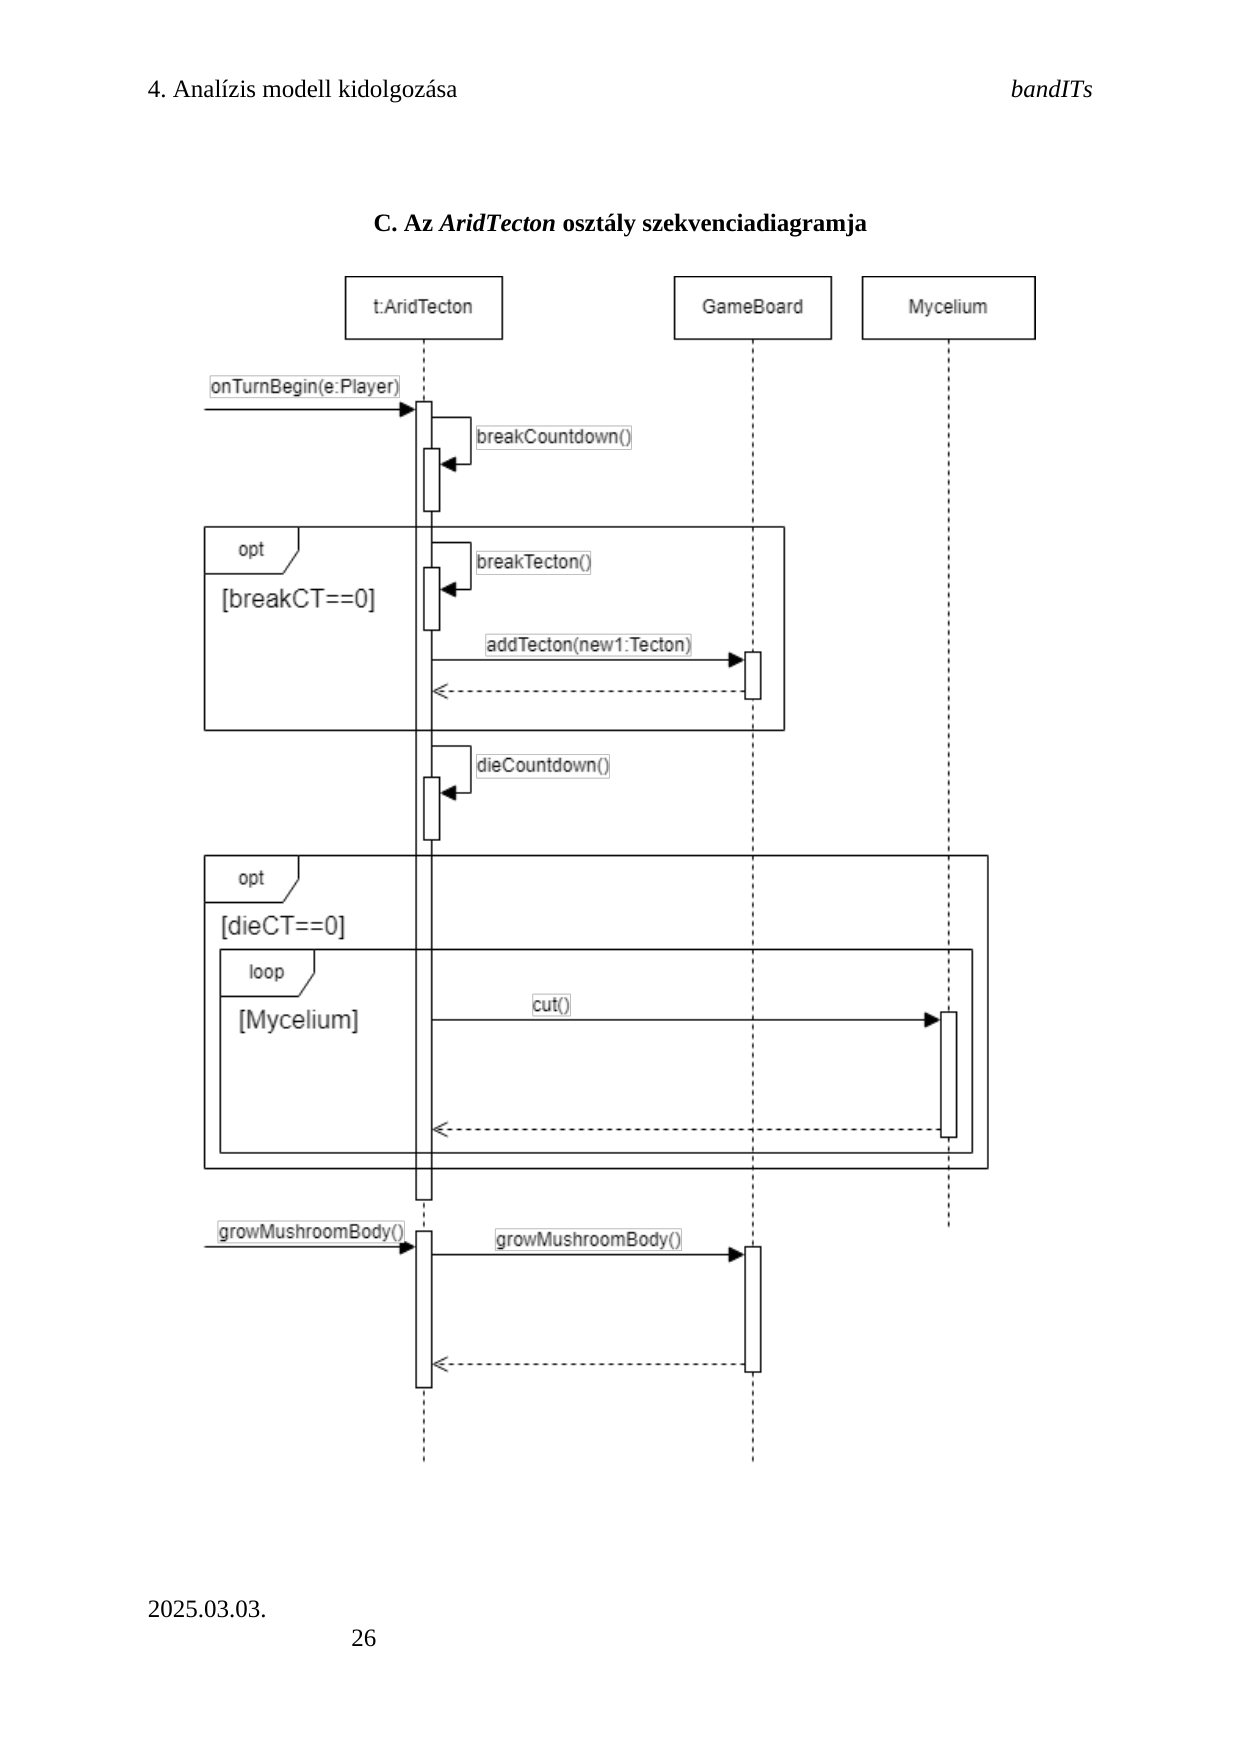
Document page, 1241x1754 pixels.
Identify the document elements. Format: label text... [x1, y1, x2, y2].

picture [190, 276, 1036, 1467]
subtitle C. Az AridTecton osztály szekvenciadiagramja [148, 208, 1093, 236]
